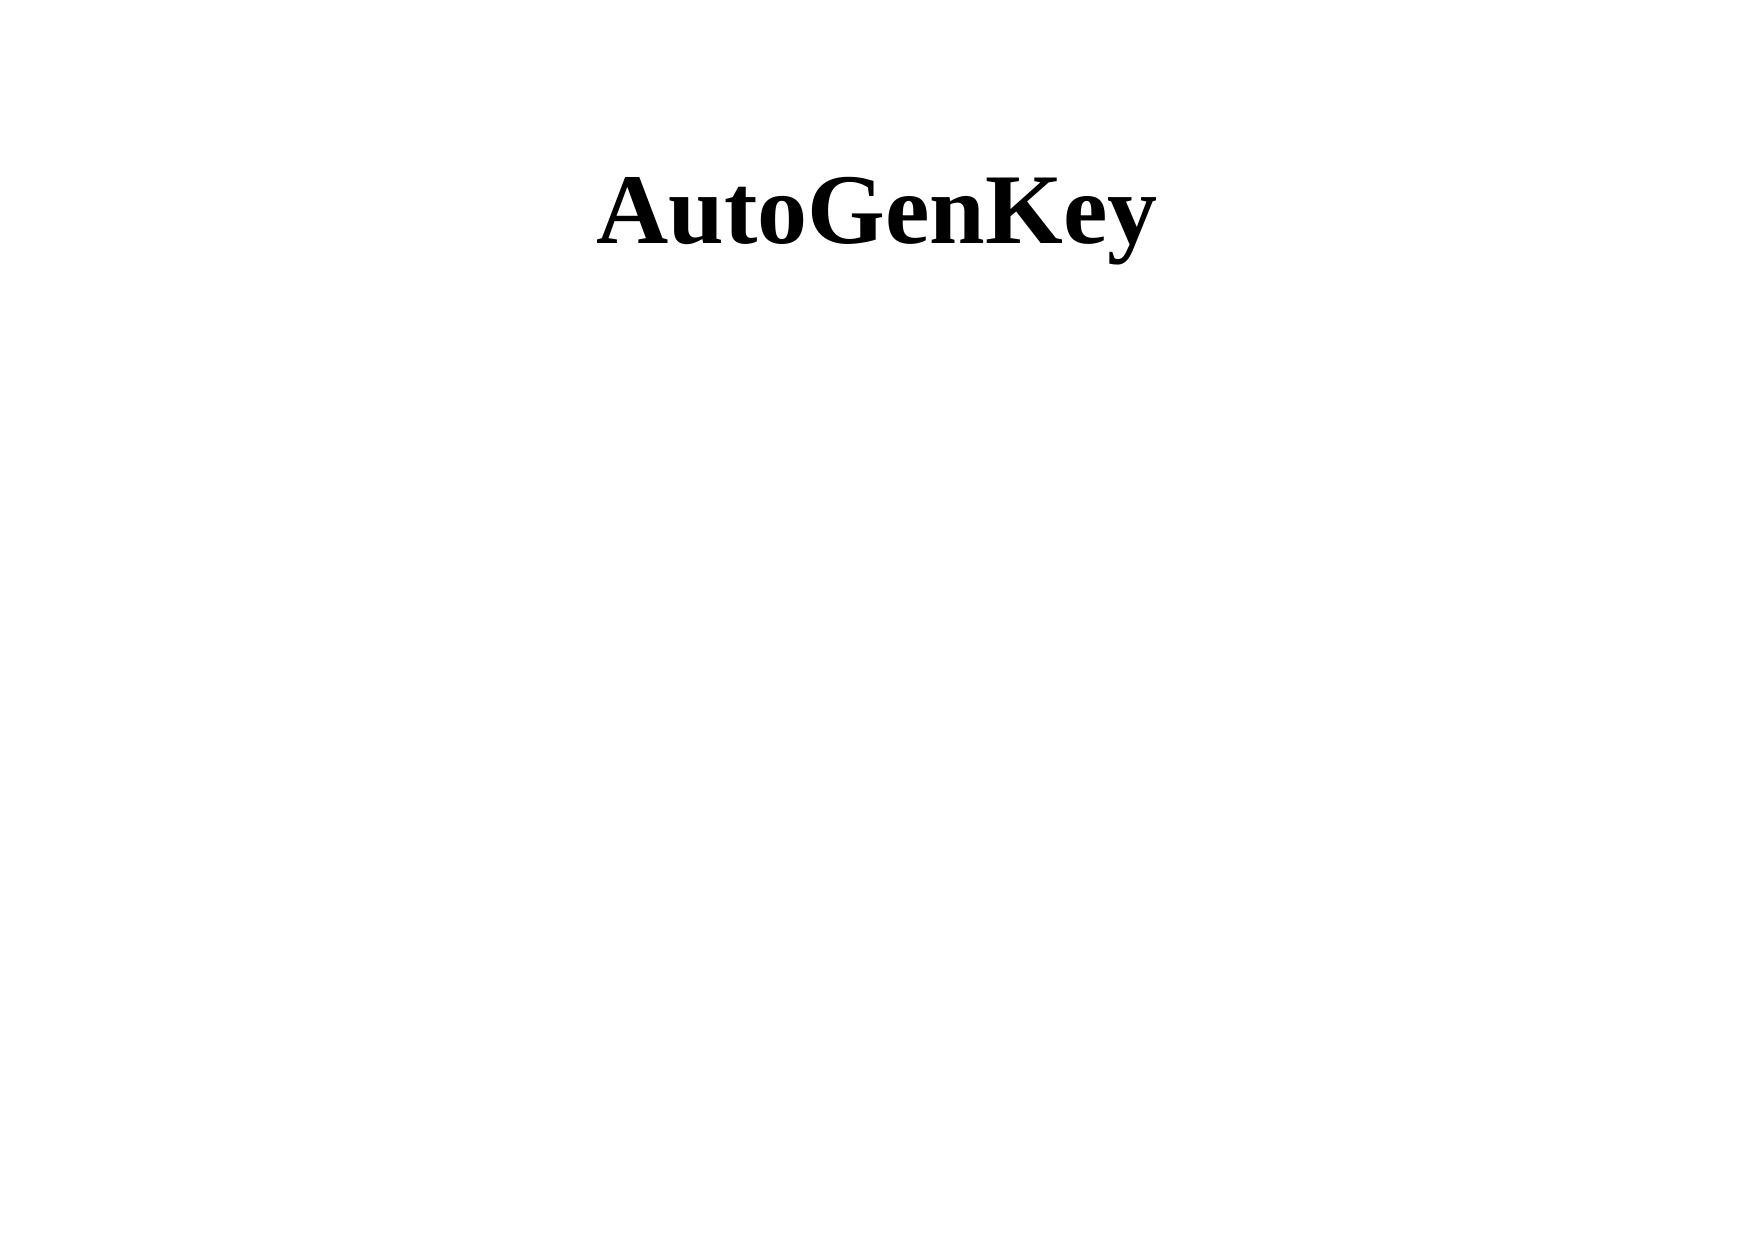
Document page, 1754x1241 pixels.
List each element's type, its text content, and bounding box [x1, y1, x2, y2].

subtitle AutoGenKey [100, 133, 1653, 283]
